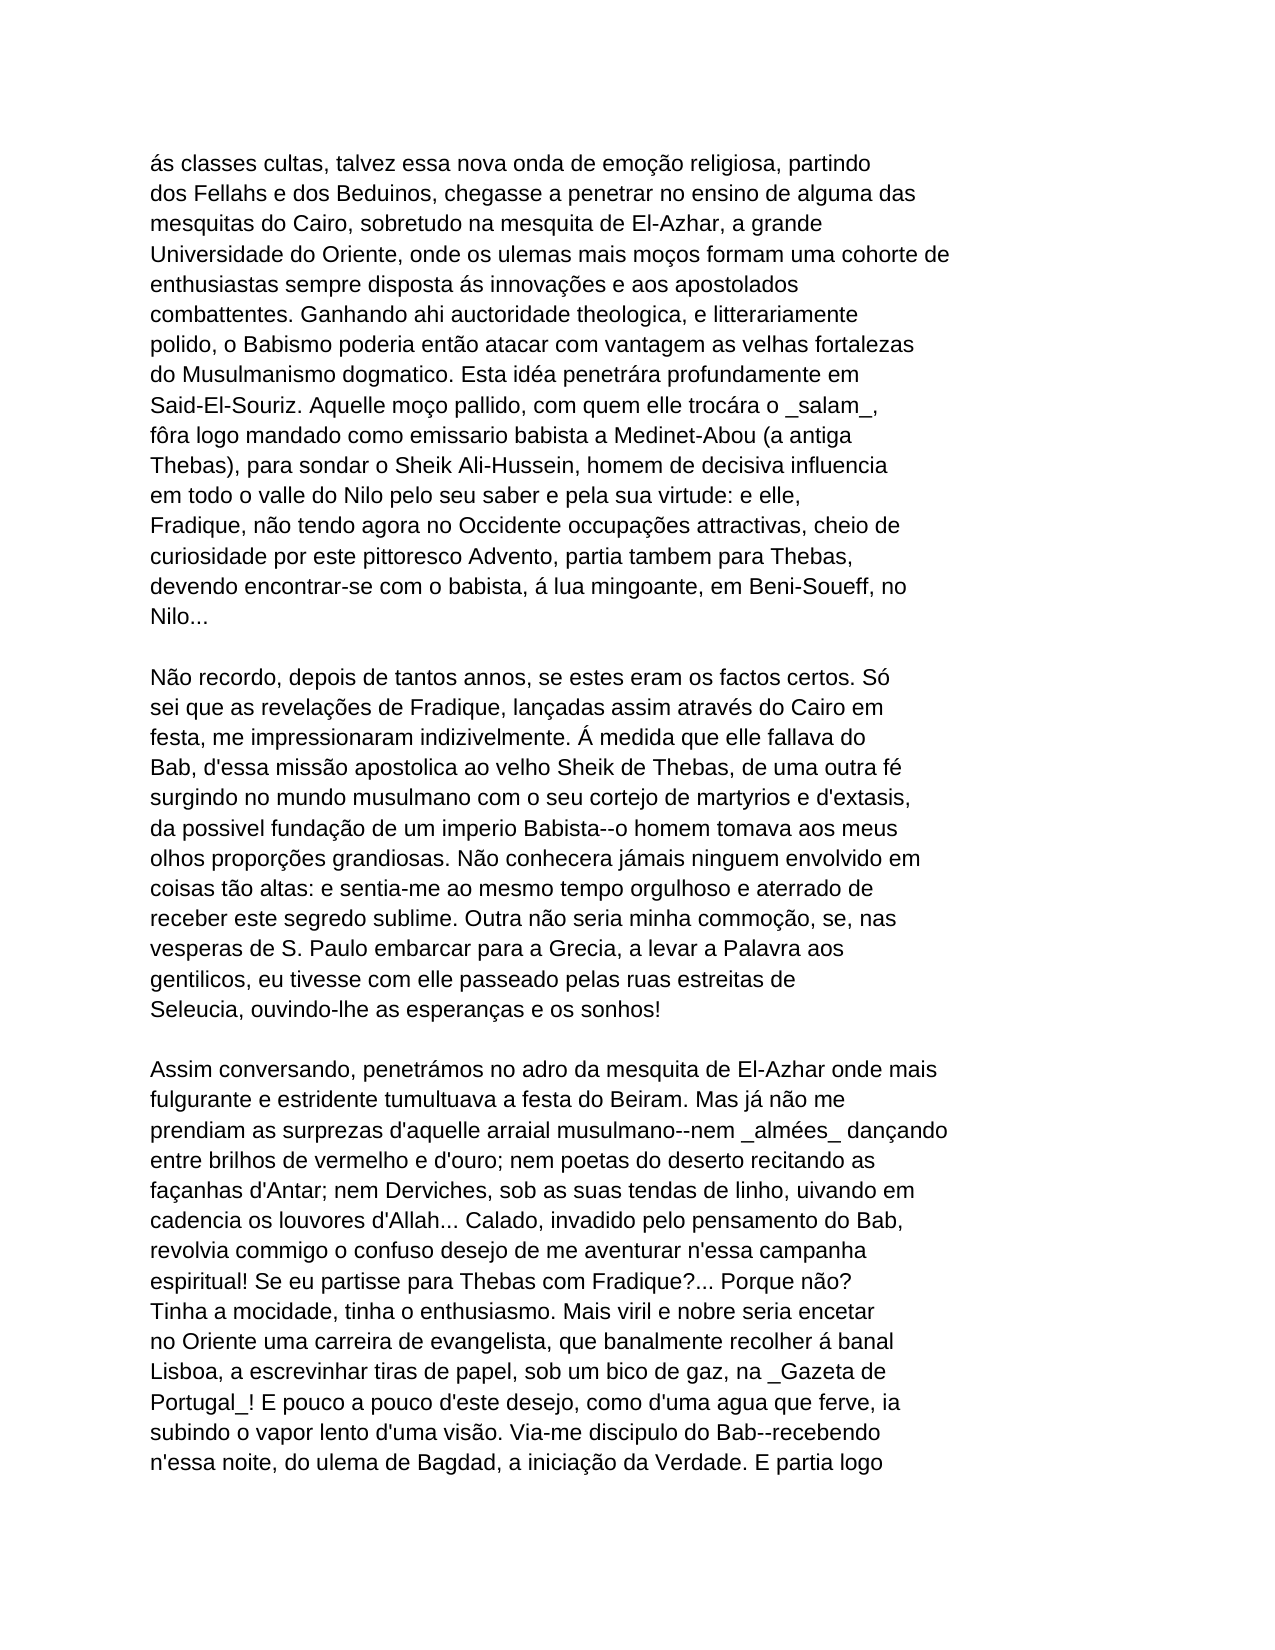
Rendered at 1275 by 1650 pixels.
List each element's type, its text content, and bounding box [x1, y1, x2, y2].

text coisas tão altas: e sentia-me ao mesmo tempo orgulhoso e aterrado de [150, 875, 1125, 901]
text entre brilhos de vermelho e d'ouro; nem poetas do deserto recitando as [150, 1147, 1125, 1173]
text prendiam as surprezas d'aquelle arraial musulmano--nem _almées_ dançando [150, 1117, 1125, 1143]
text façanhas d'Antar; nem Derviches, sob as suas tendas de linho, uivando em [150, 1177, 1125, 1203]
text em todo o valle do Nilo pelo seu saber e pela sua virtude: e elle, [150, 482, 1125, 509]
text da possivel fundação de um imperio Babista--o homem tomava aos meus [150, 814, 1125, 841]
text fôra logo mandado como emissario babista a Medinet-Abou (a antiga [150, 422, 1125, 448]
text Seleucia, ouvindo-lhe as esperanças e os sonhos! [150, 996, 1125, 1022]
text Lisboa, a escrevinhar tiras de papel, sob um bico de gaz, na _Gazeta de [150, 1358, 1125, 1385]
text espiritual! Se eu partisse para Thebas com Fradique?... Porque não? [150, 1268, 1125, 1294]
text Fradique, não tendo agora no Occidente occupações attractivas, cheio de [150, 512, 1125, 539]
text Said-El-Souriz. Aquelle moço pallido, com quem elle trocára o _salam_, [150, 392, 1125, 418]
text mesquitas do Cairo, sobretudo na mesquita de El-Azhar, a grande [150, 210, 1125, 237]
text devendo encontrar-se com o babista, á lua mingoante, em Beni-Soueff, no [150, 573, 1125, 599]
text vesperas de S. Paulo embarcar para a Grecia, a levar a Palavra aos [150, 935, 1125, 962]
text Universidade do Oriente, onde os ulemas mais moços formam uma cohorte de [150, 241, 1125, 267]
text revolvia commigo o confuso desejo de me aventurar n'essa campanha [150, 1237, 1125, 1264]
text receber este segredo sublime. Outra não seria minha commoção, se, nas [150, 905, 1125, 932]
text ás classes cultas, talvez essa nova onda de emoção religiosa, partindo [150, 150, 1125, 176]
text Assim conversando, penetrámos no adro da mesquita de El-Azhar onde mais [150, 1056, 1125, 1083]
text Thebas), para sondar o Sheik Ali-Hussein, homem de decisiva influencia [150, 452, 1125, 478]
text combattentes. Ganhando ahi auctoridade theologica, e litterariamente [150, 301, 1125, 327]
text dos Fellahs e dos Beduinos, chegasse a penetrar no ensino de alguma das [150, 180, 1125, 207]
text Bab, d'essa missão apostolica ao velho Sheik de Thebas, de uma outra fé [150, 754, 1125, 781]
text subindo o vapor lento d'uma visão. Via-me discipulo do Bab--recebendo [150, 1419, 1125, 1445]
text Não recordo, depois de tantos annos, se estes eram os factos certos. Só [150, 663, 1125, 690]
text cadencia os louvores d'Allah... Calado, invadido pelo pensamento do Bab, [150, 1207, 1125, 1234]
text sei que as revelações de Fradique, lançadas assim através do Cairo em [150, 694, 1125, 720]
text no Oriente uma carreira de evangelista, que banalmente recolher á banal [150, 1328, 1125, 1354]
text surgindo no mundo musulmano com o seu cortejo de martyrios e d'extasis, [150, 784, 1125, 811]
text polido, o Babismo poderia então atacar com vantagem as velhas fortalezas [150, 331, 1125, 358]
text enthusiastas sempre disposta ás innovações e aos apostolados [150, 271, 1125, 297]
text Tinha a mocidade, tinha o enthusiasmo. Mais viril e nobre seria encetar [150, 1298, 1125, 1324]
text Nilo... [150, 603, 1125, 629]
text festa, me impressionaram indizivelmente. Á medida que elle fallava do [150, 724, 1125, 750]
text n'essa noite, do ulema de Bagdad, a iniciação da Verdade. E partia logo [150, 1449, 1125, 1475]
text Portugal_! E pouco a pouco d'este desejo, como d'uma agua que ferve, ia [150, 1388, 1125, 1415]
text do Musulmanismo dogmatico. Esta idéa penetrára profundamente em [150, 361, 1125, 388]
text gentilicos, eu tivesse com elle passeado pelas ruas estreitas de [150, 966, 1125, 992]
text curiosidade por este pittoresco Advento, partia tambem para Thebas, [150, 543, 1125, 569]
text olhos proporções grandiosas. Não conhecera jámais ninguem envolvido em [150, 845, 1125, 871]
text fulgurante e estridente tumultuava a festa do Beiram. Mas já não me [150, 1086, 1125, 1113]
